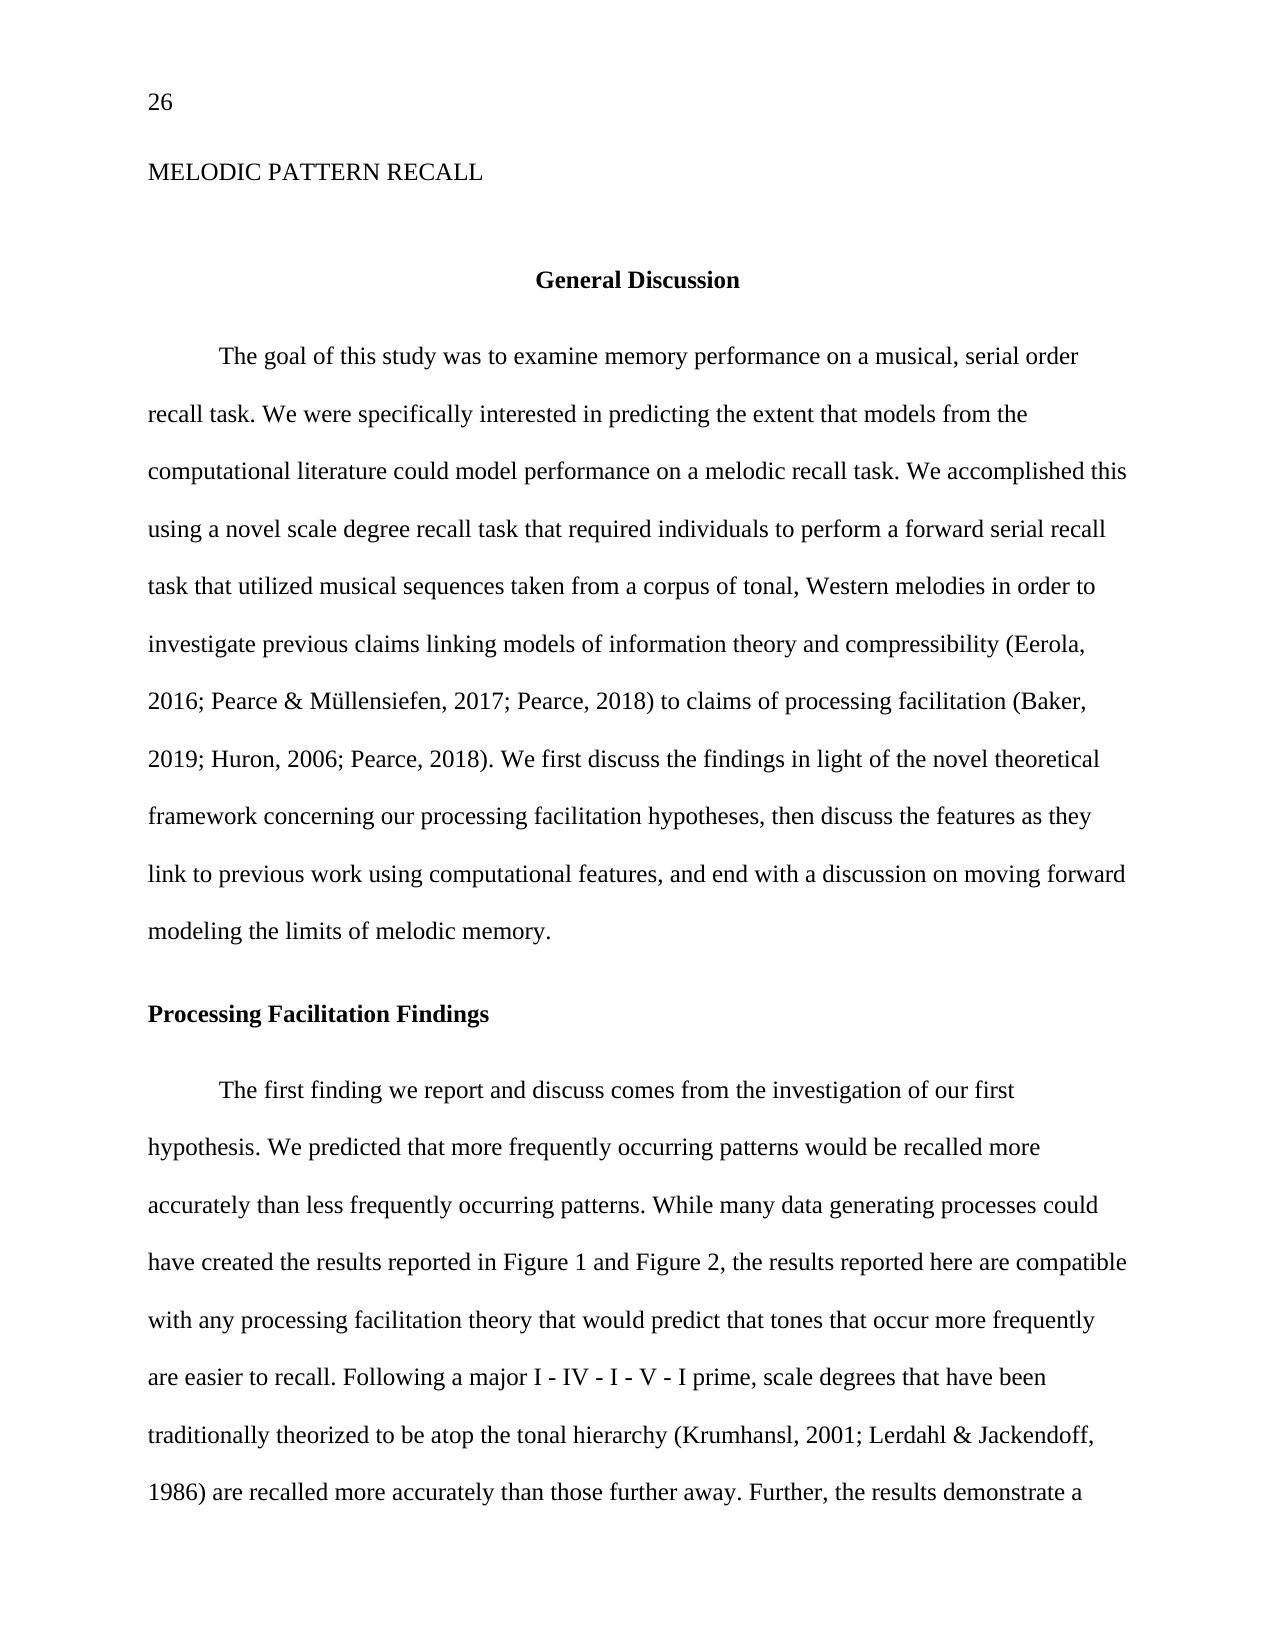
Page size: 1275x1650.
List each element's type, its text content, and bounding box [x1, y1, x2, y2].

subtitle General Discussion [148, 265, 1127, 294]
text The goal of this study was to examine memory performance on a musical, serial order recall task. We were specifically interested in predicting the extent that models from the computational literature could model performance on a melodic recall task. We accomplished this using a novel scale degree recall task that required individuals to perform a forward serial recall task that utilized musical sequences taken from a corpus of tonal, Western melodies in order to investigate previous claims linking models of information theory and compressibility (Eerola, 2016; Pearce & Müllensiefen, 2017; Pearce, 2018) to claims of processing facilitation (Baker, 2019; Huron, 2006; Pearce, 2018). We first discuss the findings in light of the novel theoretical framework concerning our processing facilitation hypotheses, then discuss the features as they link to previous work using computational features, and end with a discussion on moving forward modeling the limits of melodic memory. [148, 341, 1127, 945]
subtitle Processing Facilitation Findings [148, 999, 1127, 1027]
